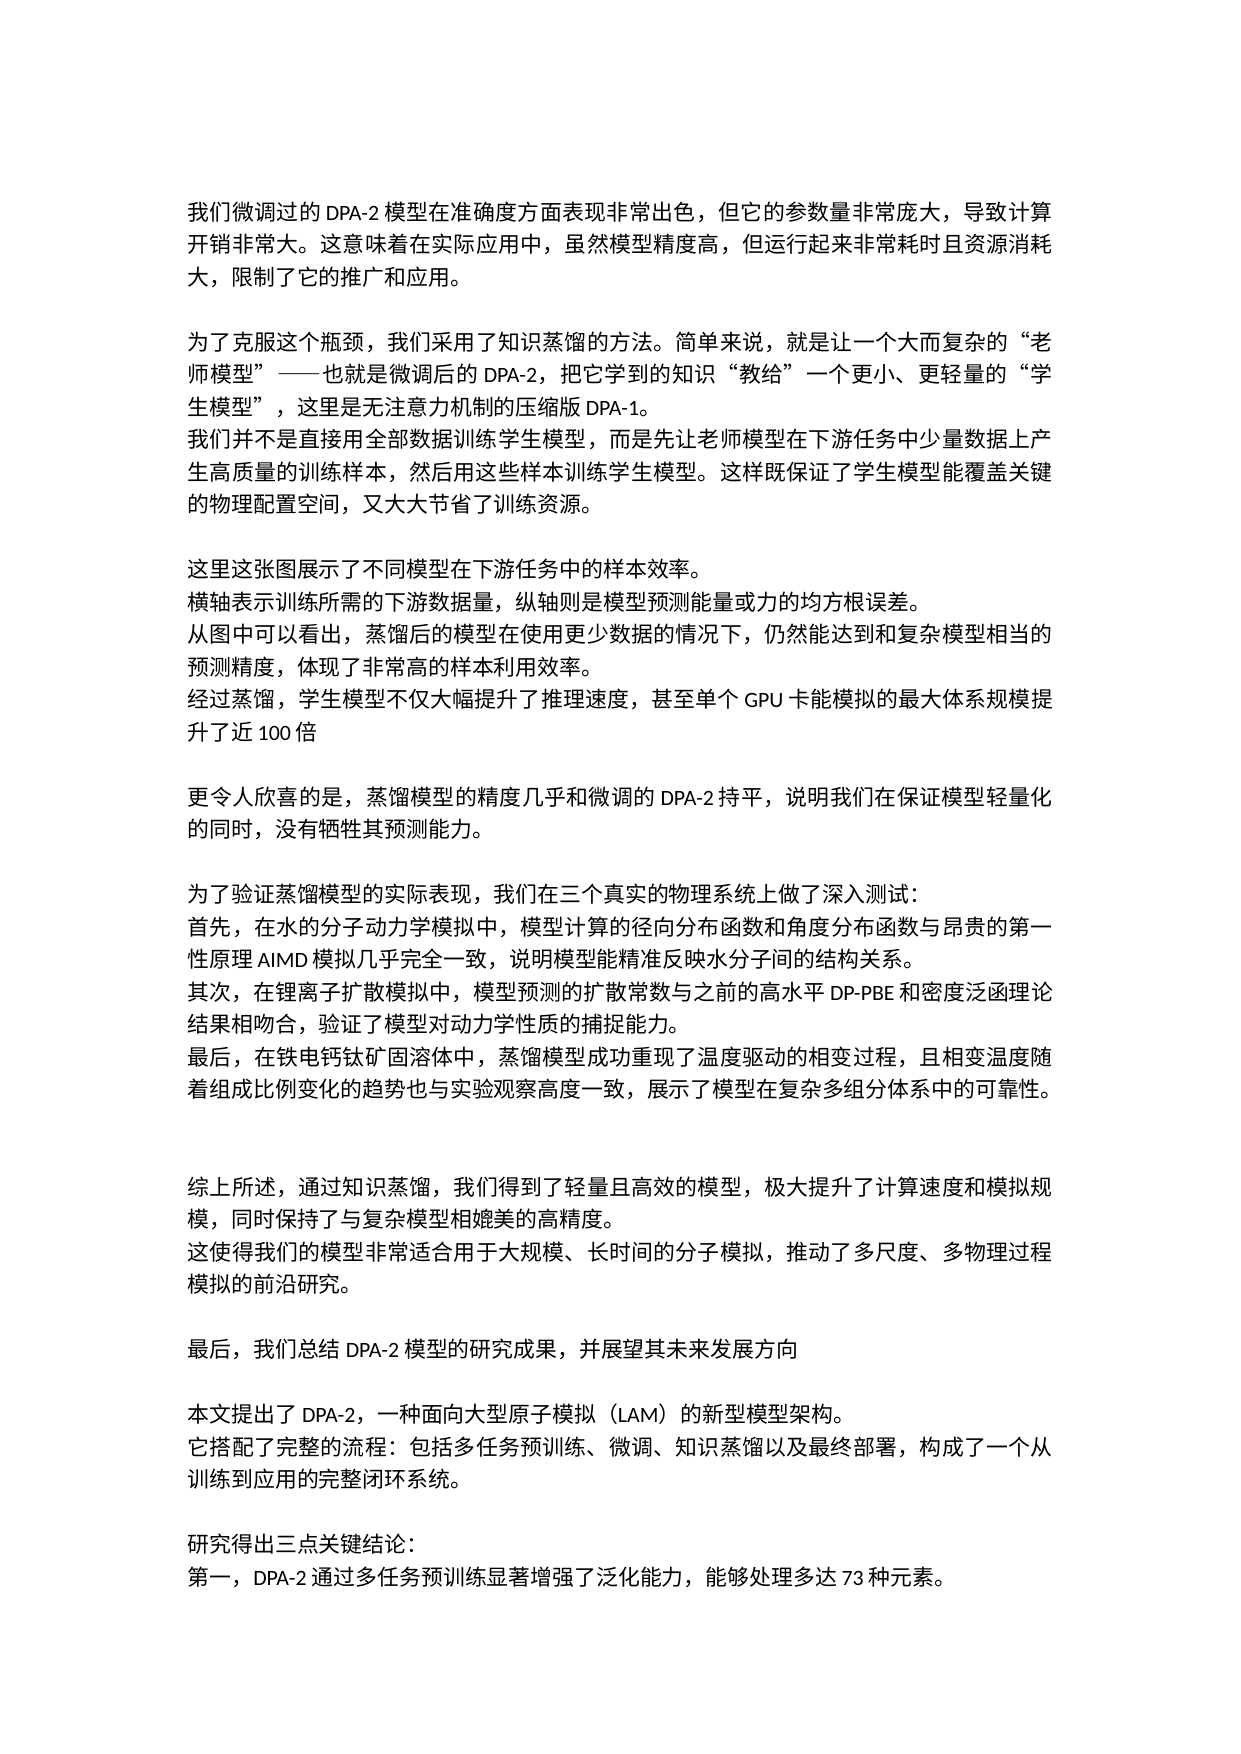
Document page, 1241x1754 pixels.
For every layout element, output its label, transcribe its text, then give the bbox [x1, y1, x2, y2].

text 首先，在水的分子动力学模拟中，模型计算的径向分布函数和角度分布函数与昂贵的第一性原理AIMD模拟几乎完全一致，说明模型能精准反映水分子间的结构关系。 [187, 909, 1053, 974]
text 经过蒸馏，学生模型不仅大幅提升了推理速度，甚至单个GPU卡能模拟的最大体系规模提升了近100倍 [187, 682, 1053, 747]
text 横轴表示训练所需的下游数据量，纵轴则是模型预测能量或力的均方根误差。 [187, 584, 1053, 617]
text 我们微调过的DPA-2模型在准确度方面表现非常出色，但它的参数量非常庞大，导致计算开销非常大。这意味着在实际应用中，虽然模型精度高，但运行起来非常耗时且资源消耗大，限制了它的推广和应用。 [187, 194, 1053, 292]
text 我们并不是直接用全部数据训练学生模型，而是先让老师模型在下游任务中少量数据上产生高质量的训练样本，然后用这些样本训练学生模型。这样既保证了学生模型能覆盖关键的物理配置空间，又大大节省了训练资源。 [187, 422, 1053, 519]
text 它搭配了完整的流程：包括多任务预训练、微调、知识蒸馏以及最终部署，构成了一个从训练到应用的完整闭环系统。 [187, 1429, 1053, 1494]
text 综上所述，通过知识蒸馏，我们得到了轻量且高效的模型，极大提升了计算速度和模拟规模，同时保持了与复杂模型相媲美的高精度。 [187, 1169, 1053, 1234]
text 为了验证蒸馏模型的实际表现，我们在三个真实的物理系统上做了深入测试： [187, 877, 1053, 909]
text 更令人欣喜的是，蒸馏模型的精度几乎和微调的DPA-2持平，说明我们在保证模型轻量化的同时，没有牺牲其预测能力。 [187, 779, 1053, 844]
text 这使得我们的模型非常适合用于大规模、长时间的分子模拟，推动了多尺度、多物理过程模拟的前沿研究。 [187, 1234, 1053, 1299]
text 第一，DPA-2 通过多任务预训练显著增强了泛化能力，能够处理多达 73 种元素。 [187, 1559, 1053, 1592]
text 本文提出了 DPA-2，一种面向大型原子模拟（LAM）的新型模型架构。 [187, 1397, 1053, 1429]
text 其次，在锂离子扩散模拟中，模型预测的扩散常数与之前的高水平DP-PBE和密度泛函理论结果相吻合，验证了模型对动力学性质的捕捉能力。 [187, 974, 1053, 1039]
text 最后，在铁电钙钛矿固溶体中，蒸馏模型成功重现了温度驱动的相变过程，且相变温度随着组成比例变化的趋势也与实验观察高度一致，展示了模型在复杂多组分体系中的可靠性。 [187, 1039, 1053, 1104]
text 从图中可以看出，蒸馏后的模型在使用更少数据的情况下，仍然能达到和复杂模型相当的预测精度，体现了非常高的样本利用效率。 [187, 617, 1053, 682]
text 最后，我们总结 DPA-2 模型的研究成果，并展望其未来发展方向 [187, 1332, 1053, 1364]
text 这里这张图展示了不同模型在下游任务中的样本效率。 [187, 552, 1053, 584]
text 为了克服这个瓶颈，我们采用了知识蒸馏的方法。简单来说，就是让一个大而复杂的“老师模型”——也就是微调后的DPA-2，把它学到的知识“教给”一个更小、更轻量的“学生模型”，这里是无注意力机制的压缩版DPA-1。 [187, 324, 1053, 422]
text 研究得出三点关键结论： [187, 1527, 1053, 1559]
